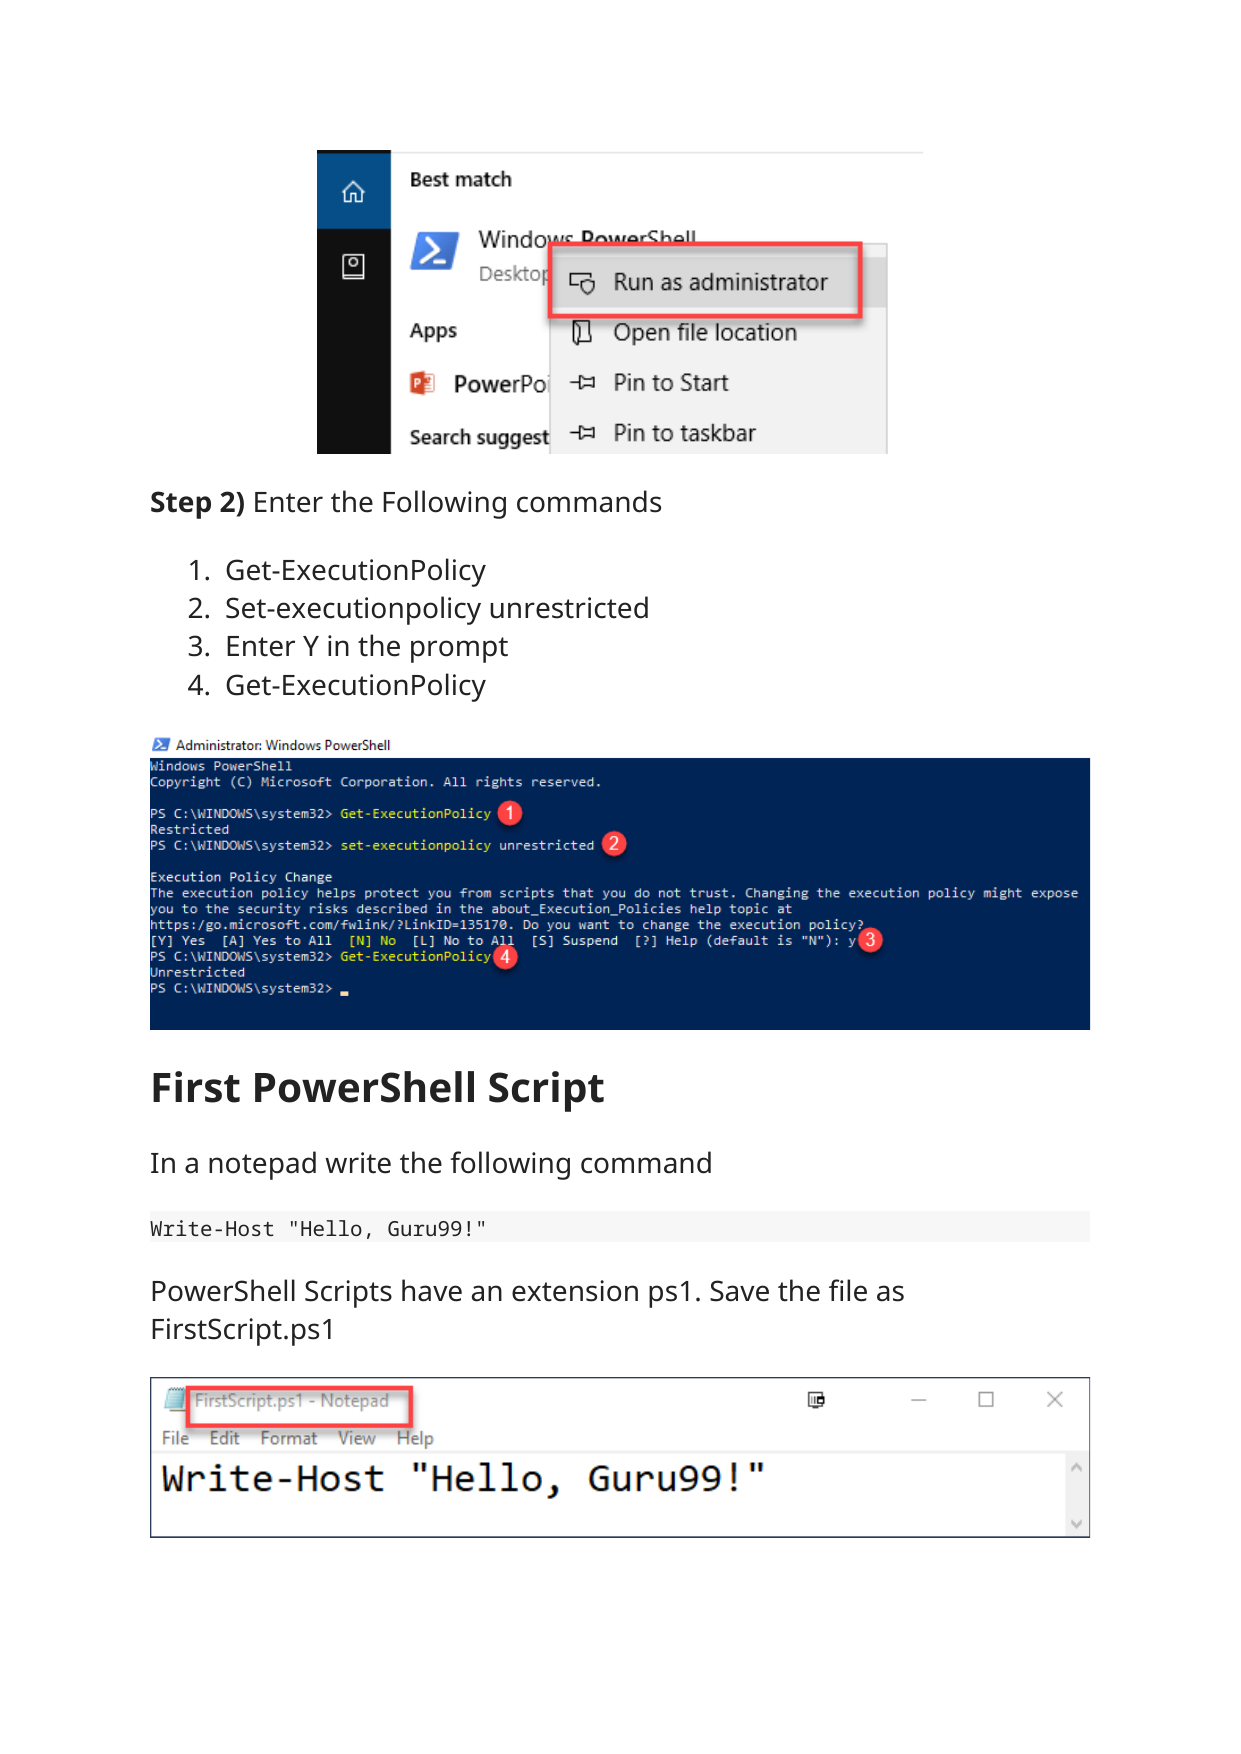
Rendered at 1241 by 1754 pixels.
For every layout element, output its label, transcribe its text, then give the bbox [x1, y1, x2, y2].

list Get-ExecutionPolicy [187, 550, 1090, 588]
list Get-ExecutionPolicy [187, 665, 1090, 703]
text PowerShell Scripts have an extension ps1. Save the file as FirstScript.ps1 [150, 1271, 1090, 1348]
picture [317, 150, 924, 454]
list Set-executionpolicy unrestricted [187, 588, 1090, 626]
picture [150, 732, 1091, 1030]
text First PowerShell Script [150, 1059, 1090, 1114]
text Step 2) Enter the Following commands [150, 482, 1090, 521]
text Write-Host "Hello, Guru99!" [150, 1211, 1090, 1242]
list Enter Y in the prompt [187, 626, 1090, 665]
text In a notepad write the following command [150, 1143, 1090, 1182]
picture [150, 1377, 1091, 1538]
